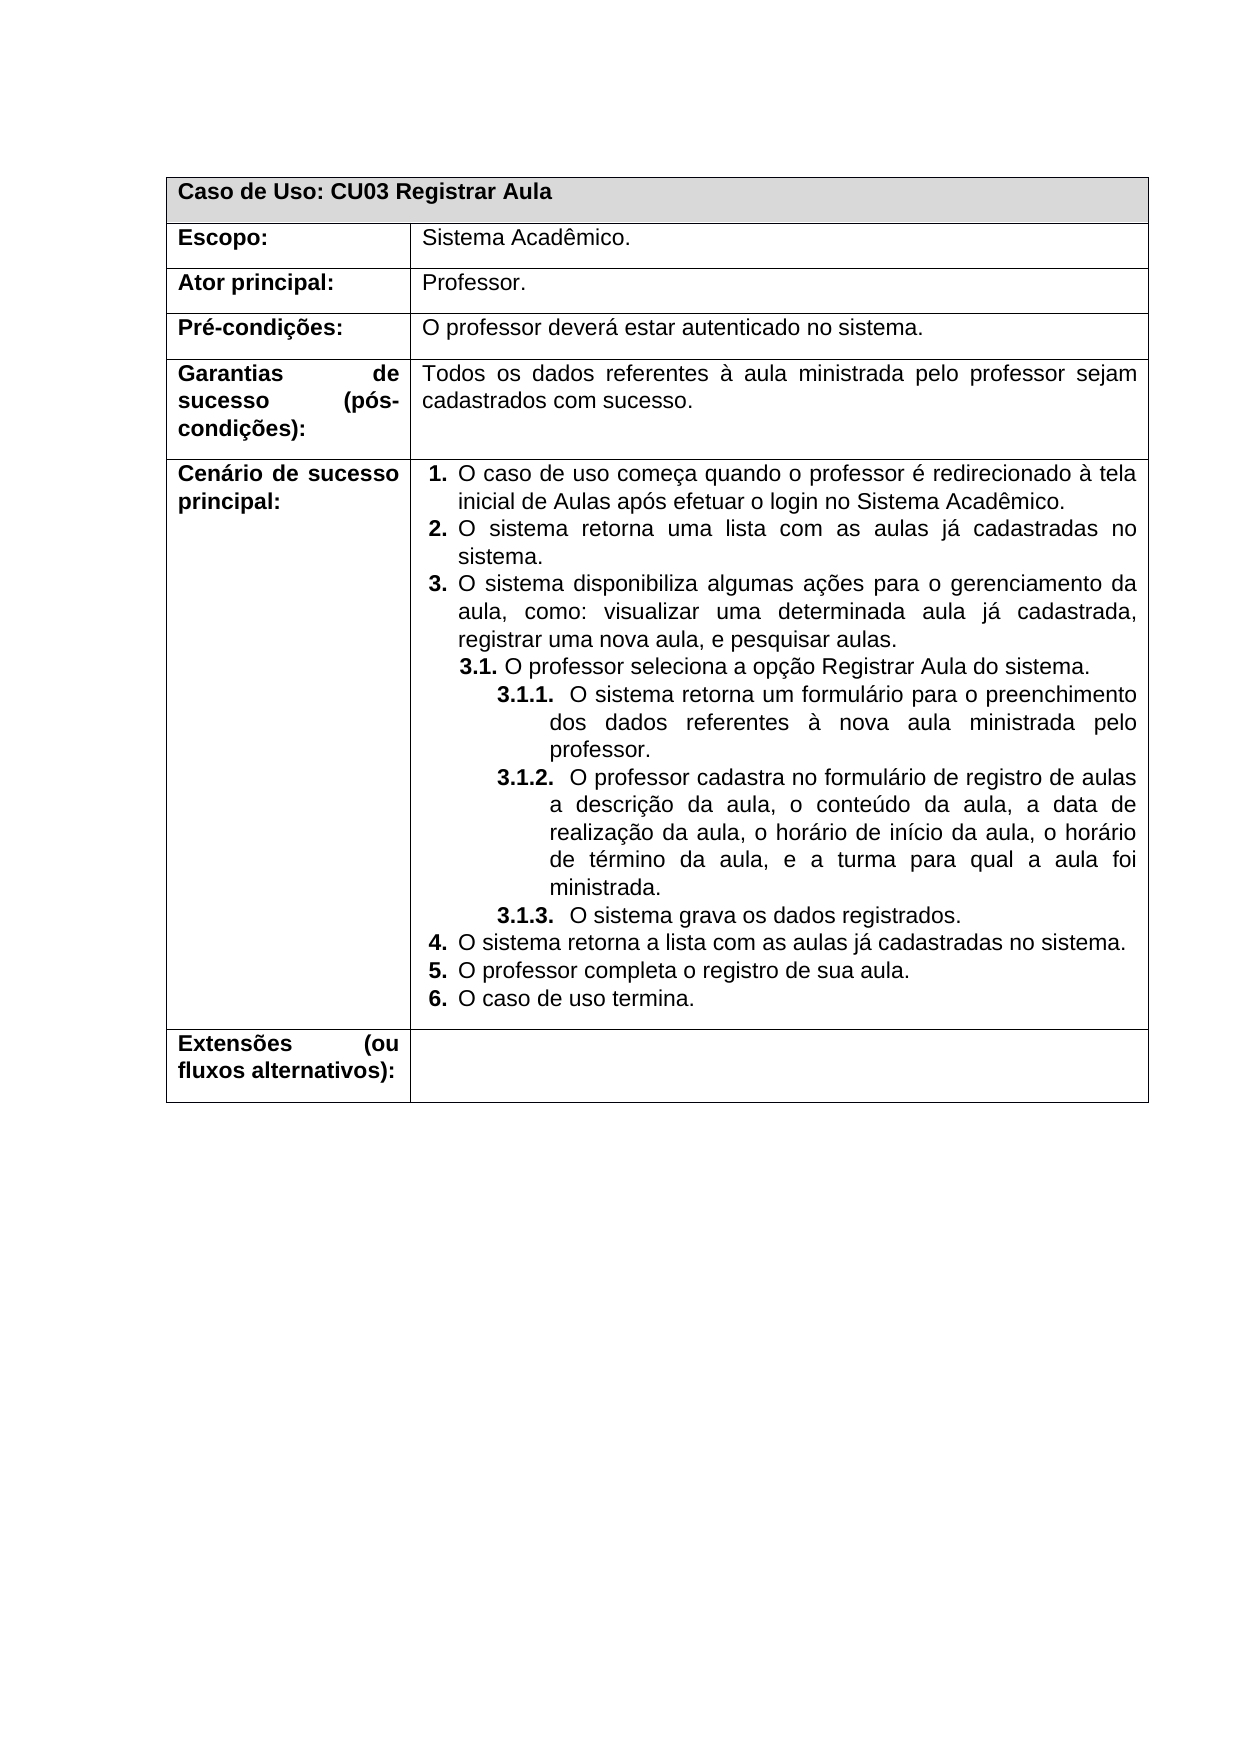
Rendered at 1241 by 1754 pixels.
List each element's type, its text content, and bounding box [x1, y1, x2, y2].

table_cell [411, 1030, 1148, 1102]
table_cell O professor deverá estar autenticado no sistema. [411, 314, 1148, 358]
table_cell Escopo: [167, 224, 410, 268]
table_cell Professor. [411, 269, 1148, 313]
table_cell Todos os dados referentes à aula ministrada pelo professor sejam cadastrados com sucesso. [411, 360, 1148, 459]
table_header Caso de Uso: CU03 Registrar Aula [167, 178, 1148, 222]
table_cell Sistema Acadêmico. [411, 224, 1148, 268]
table_cell Garantias de sucesso (pós-condições): [167, 360, 410, 459]
table_cell Cenário de sucesso principal: [167, 460, 410, 1029]
table_cell Extensões (ou fluxos alternativos): [167, 1030, 410, 1102]
table_cell O caso de uso começa quando o professor é redirecionado à tela inicial de Aulas após efetuar o login no Sistema Acadêmico. O sistema retorna uma lista com as aulas já cadastradas no sistema. O sistema disponibiliza algumas ações para o gerenciamento da aula, como: visualizar uma determinada aula já cadastrada, registrar uma nova aula, e pesquisar aulas. O professor seleciona a opção Registrar Aula do sistema. O sistema retorna um formulário para o preenchimento dos dados referentes à nova aula ministrada pelo professor. O professor cadastra no formulário de registro de aulas a descrição da aula, o conteúdo da aula, a data de realização da aula, o horário de início da aula, o horário de término da aula, e a turma para qual a aula foi ministrada. O sistema grava os dados registrados. O sistema retorna a lista com as aulas já cadastradas no sistema. O professor completa o registro de sua aula. O caso de uso termina. [411, 460, 1148, 1029]
table_cell Pré-condições: [167, 314, 410, 358]
table_cell Ator principal: [167, 269, 410, 313]
